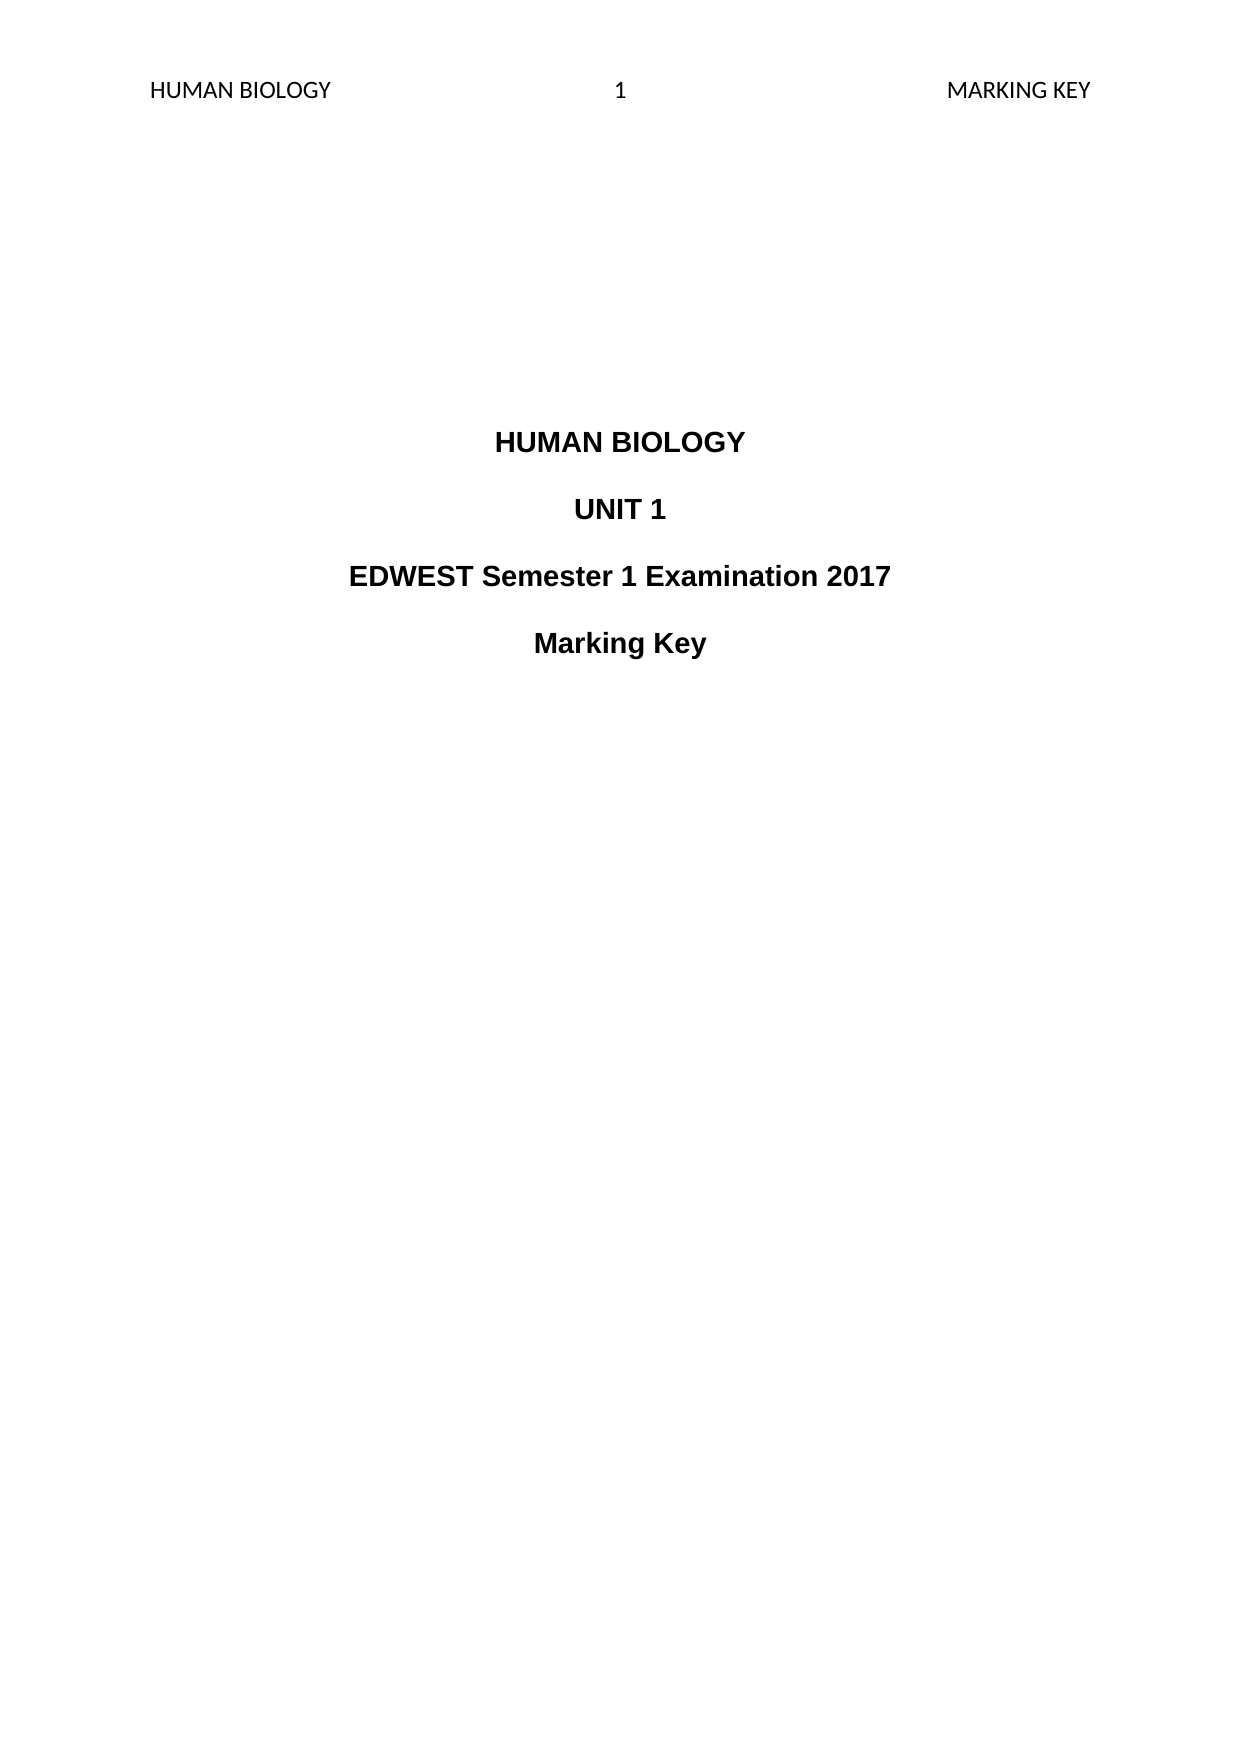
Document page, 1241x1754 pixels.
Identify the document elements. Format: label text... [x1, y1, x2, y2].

text UNIT 1 [150, 492, 1090, 525]
text Marking Key [150, 626, 1090, 659]
text EDWEST Semester 1 Examination 2017 [150, 559, 1090, 592]
text HUMAN BIOLOGY [150, 425, 1090, 458]
